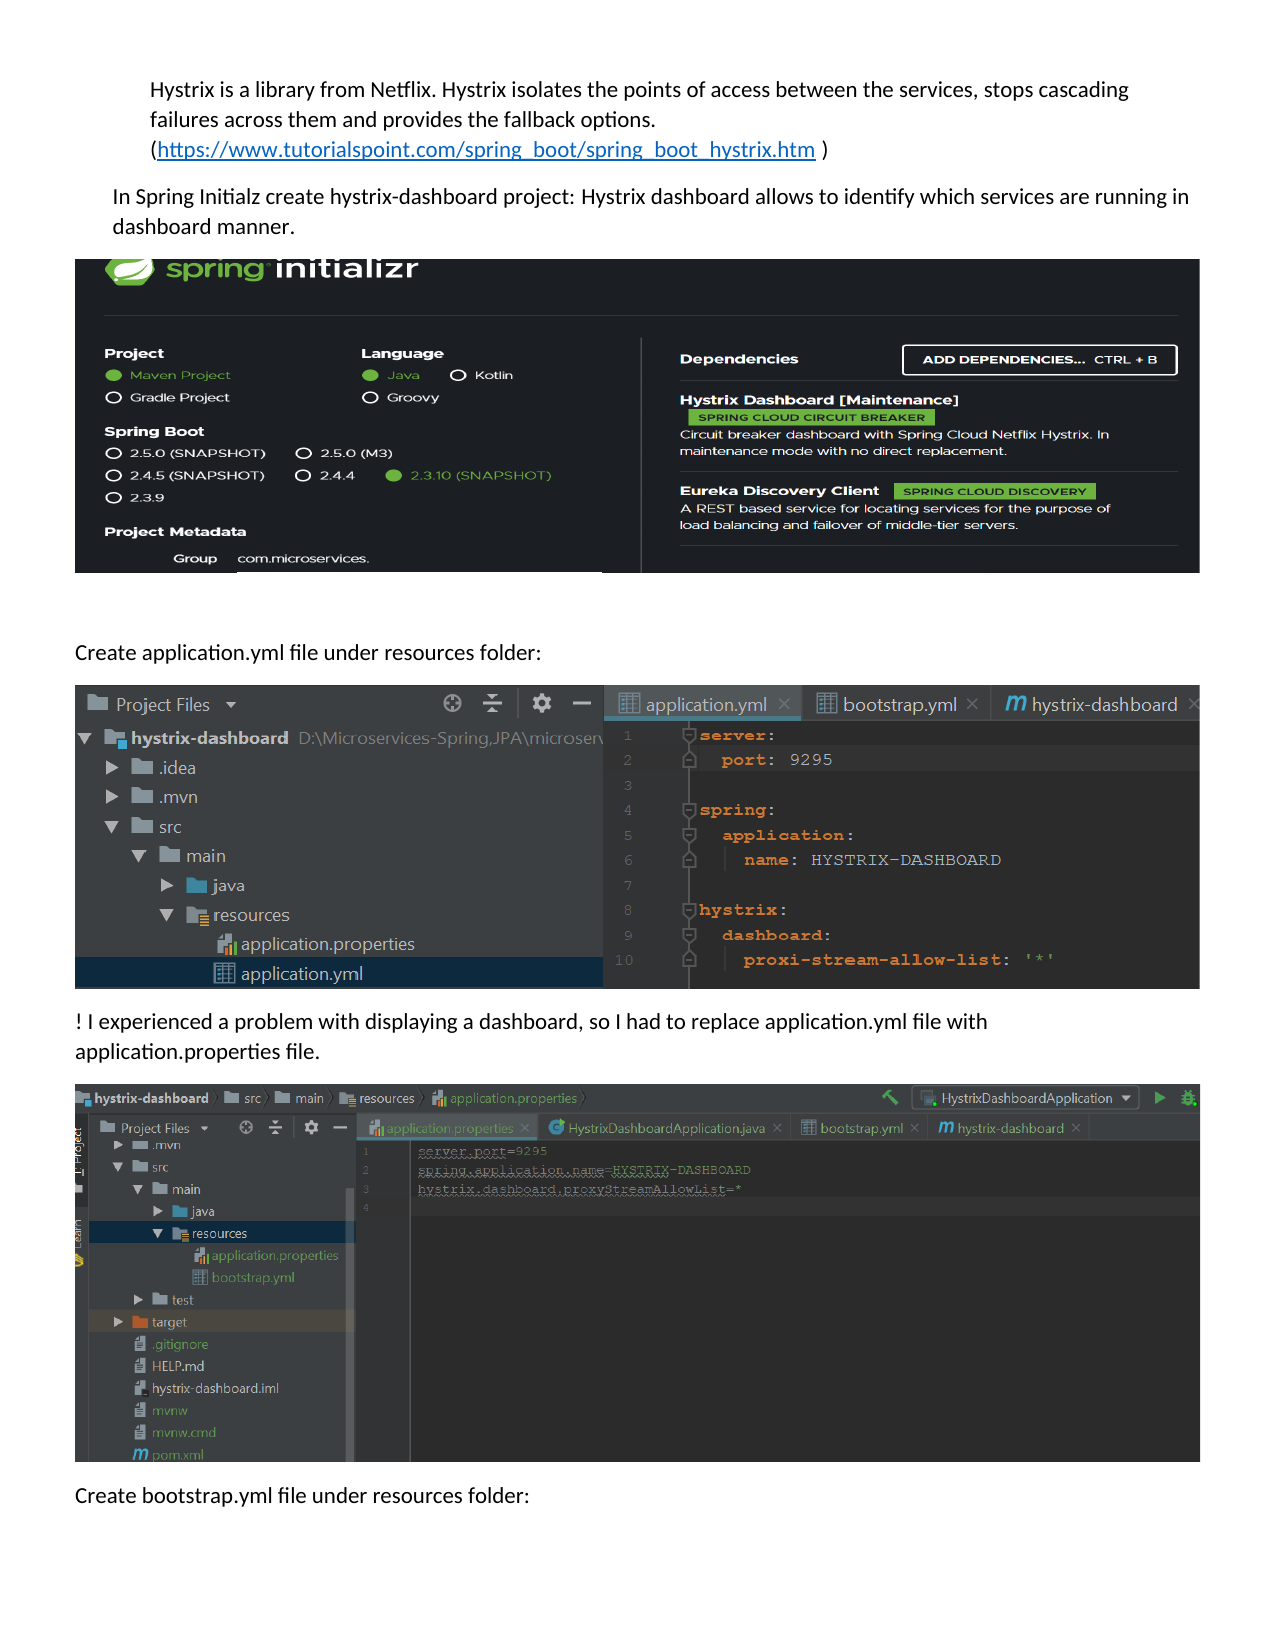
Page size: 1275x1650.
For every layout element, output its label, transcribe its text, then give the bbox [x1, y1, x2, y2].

picture [75, 259, 1200, 573]
text Create bootstrap.yml file under resources folder: [75, 1481, 1200, 1509]
picture [75, 685, 1200, 989]
text ! I experienced a problem with displaying a dashboard, so I had to replace application.yml file with application.properties file. [75, 1007, 1200, 1066]
text In Spring Initialz create hystrix-dashboard project: Hystrix dashboard allows to identify which services are running in dashboard manner. [112, 182, 1200, 241]
text Create application.yml file under resources folder: [75, 638, 1200, 666]
list Hystrix is a library from Netflix. Hystrix isolates the points of access between the services, stops cascading failures across them and provides the fallback options. (https://www.tutorialspoint.com/spring_boot/spring_boot_hystrix.htm ) [150, 75, 1200, 163]
picture [75, 1084, 1200, 1462]
